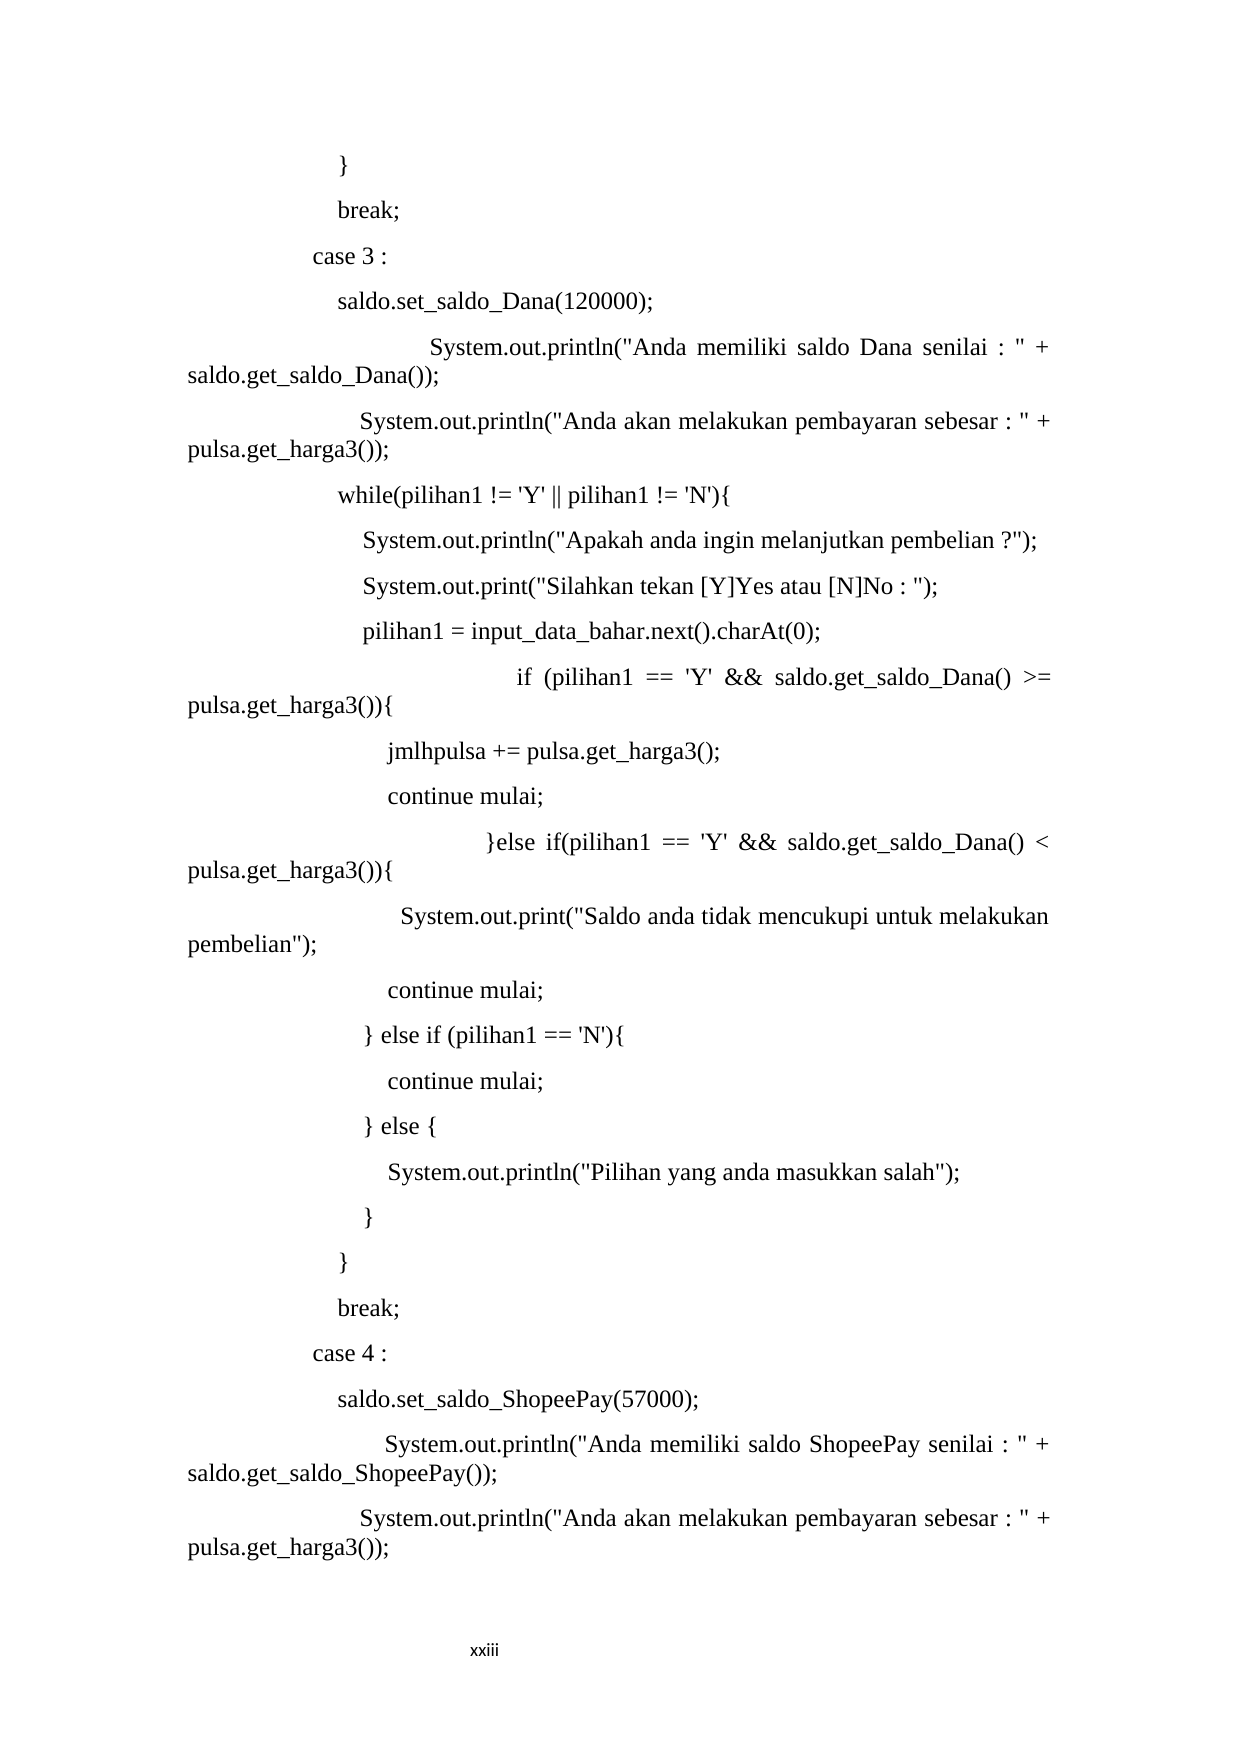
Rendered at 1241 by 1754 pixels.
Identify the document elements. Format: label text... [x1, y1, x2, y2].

text while(pilihan1 != 'Y' || pilihan1 != 'N'){ [187, 480, 1053, 509]
text continue mulai; [187, 975, 1053, 1004]
text } else { [187, 1111, 1053, 1140]
text }else if(pilihan1 == 'Y' && saldo.get_saldo_Dana() < pulsa.get_harga3()){ [187, 827, 1053, 884]
text jmlhpulsa += pulsa.get_harga3(); [187, 736, 1053, 764]
text continue mulai; [187, 1066, 1053, 1094]
text case 4 : [187, 1338, 1053, 1367]
text System.out.println("Anda akan melakukan pembayaran sebesar : " + pulsa.get_harga3()); [187, 1503, 1053, 1561]
text System.out.println("Anda memiliki saldo ShopeePay senilai : " + saldo.get_saldo_ShopeePay()); [187, 1429, 1053, 1487]
text System.out.println("Apakah anda ingin melanjutkan pembelian ?"); [187, 525, 1053, 554]
text } [187, 150, 1053, 179]
text pilihan1 = input_data_bahar.next().charAt(0); [187, 616, 1053, 645]
text continue mulai; [187, 781, 1053, 810]
text if (pilihan1 == 'Y' && saldo.get_saldo_Dana() >= pulsa.get_harga3()){ [187, 662, 1053, 719]
text } else if (pilihan1 == 'N'){ [187, 1020, 1053, 1049]
text } [187, 1247, 1053, 1276]
text System.out.println("Anda memiliki saldo Dana senilai : " + saldo.get_saldo_Dana()); [187, 332, 1053, 389]
text saldo.set_saldo_ShopeePay(57000); [187, 1384, 1053, 1412]
text case 3 : [187, 241, 1053, 269]
text break; [187, 195, 1053, 224]
text System.out.print("Silahkan tekan [Y]Yes atau [N]No : "); [187, 571, 1053, 599]
text System.out.println("Pilihan yang anda masukkan salah"); [187, 1157, 1053, 1185]
text System.out.print("Saldo anda tidak mencukupi untuk melakukan pembelian"); [187, 901, 1053, 958]
text System.out.println("Anda akan melakukan pembayaran sebesar : " + pulsa.get_harga3()); [187, 406, 1053, 463]
text saldo.set_saldo_Dana(120000); [187, 286, 1053, 315]
text break; [187, 1293, 1053, 1322]
text } [187, 1202, 1053, 1231]
